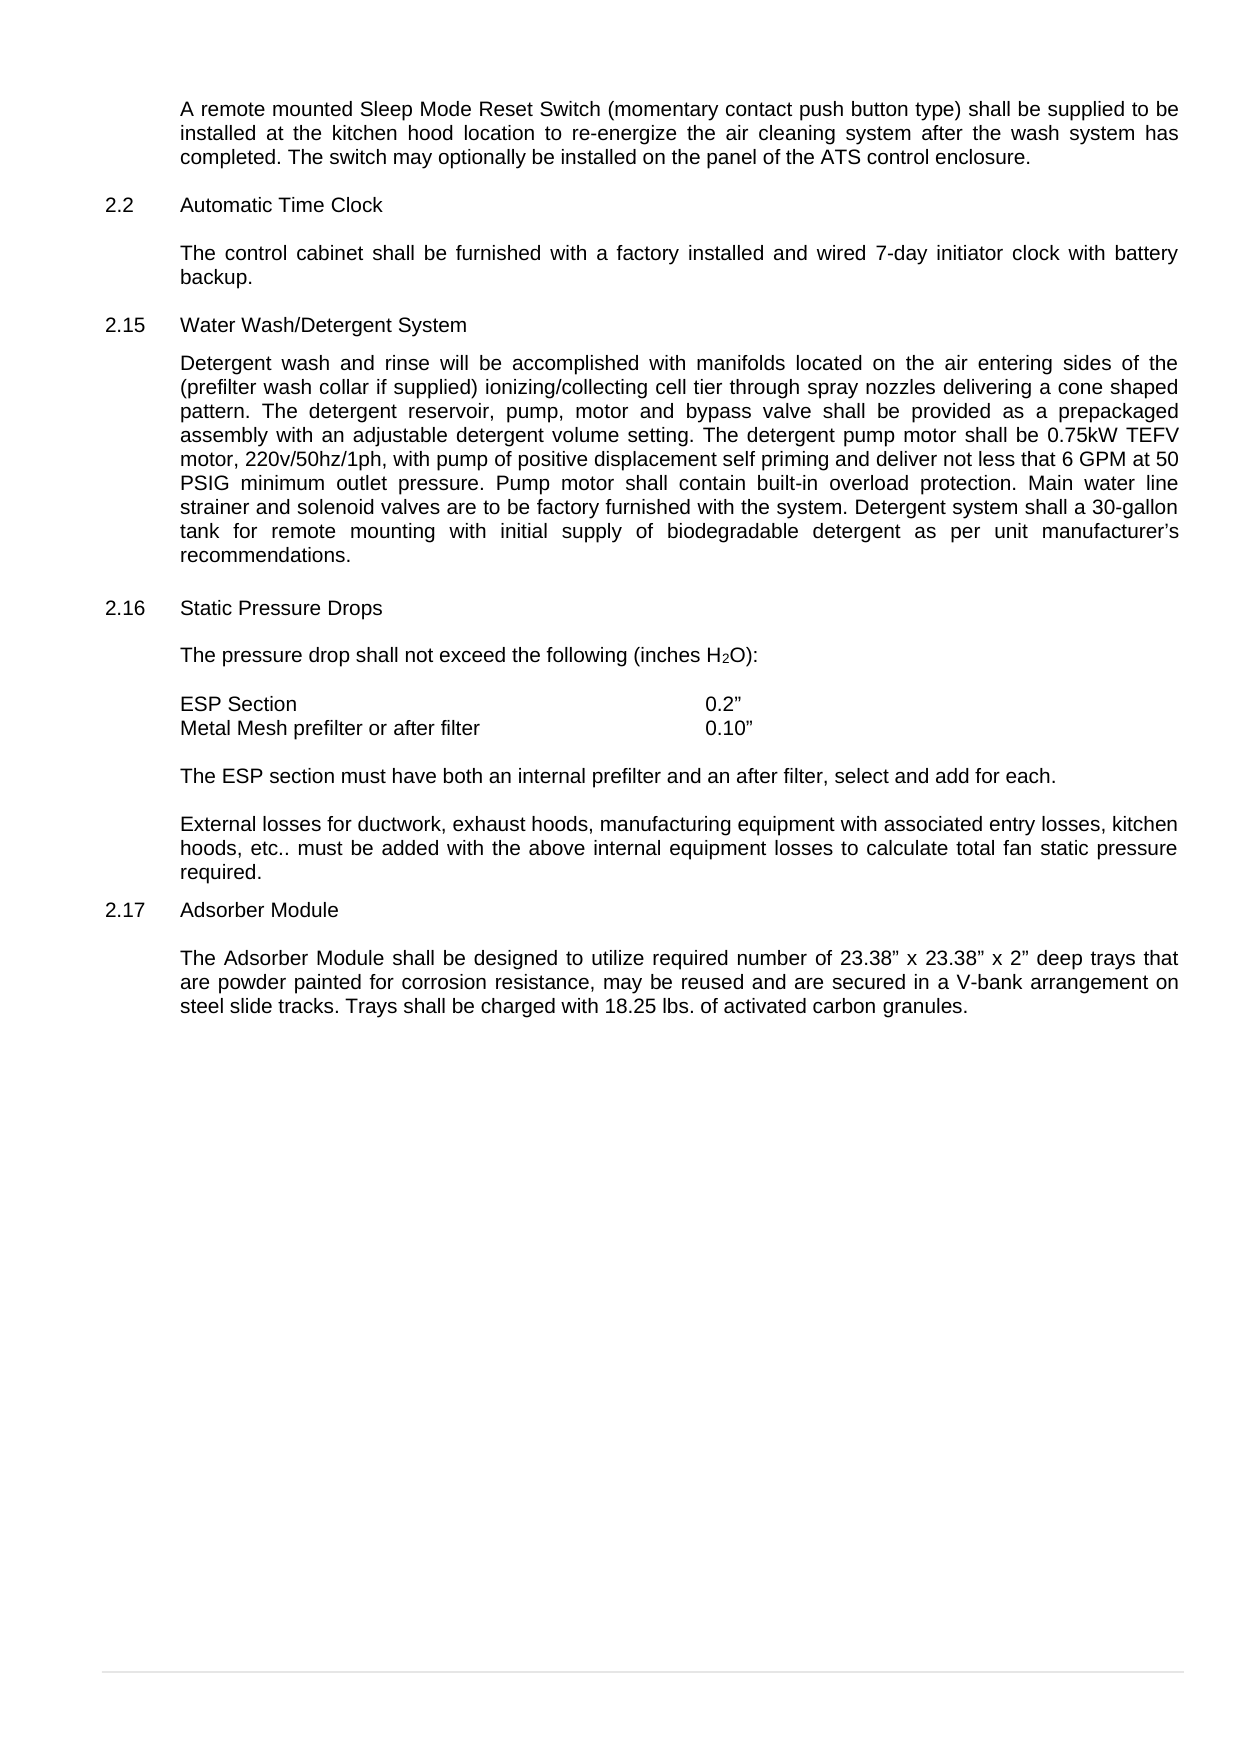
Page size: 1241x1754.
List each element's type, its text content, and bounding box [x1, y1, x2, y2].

text The control cabinet shall be furnished with a factory installed and wired 7-day initiator clock with battery backup. [180, 241, 1180, 288]
list Adsorber Module [105, 898, 1219, 922]
text External losses for ductwork, exhaust hoods, manufacturing equipment with associated entry losses, kitchen hoods, etc.. must be added with the above internal equipment losses to calculate total fan static pressure required. [180, 812, 1179, 884]
text The ESP section must have both an internal prefilter and an after filter, select and add for each. [180, 764, 1219, 788]
text Detergent wash and rinse will be accomplished with manifolds located on the air entering sides of the (prefilter wash collar if supplied) ionizing/collecting cell tier through spray nozzles delivering a cone shaped pattern. The detergent reservoir, pump, motor and bypass valve shall be provided as a prepackaged assembly with an adjustable detergent volume setting. The detergent pump motor shall be 0.75kW TEFV motor, 220v/50hz/1ph, with pump of positive displacement self priming and deliver not less that 6 GPM at 50 PSIG minimum outlet pressure. Pump motor shall contain built-in overload protection. Main water line strainer and solenoid valves are to be factory furnished with the system. Detergent system shall a 30-gallon tank for remote mounting with initial supply of biodegradable detergent as per unit manufacturer’s recommendations. [180, 351, 1181, 566]
text Metal Mesh prefilter or after filter 0.10” [180, 716, 1219, 740]
text A remote mounted Sleep Mode Reset Switch (momentary contact push button type) shall be supplied to be installed at the kitchen hood location to re-energize the air cleaning system after the wash system has completed. The switch may optionally be installed on the panel of the ATS control enclosure. [180, 97, 1180, 169]
text ESP Section 0.2” [180, 692, 1219, 716]
list Static Pressure Drops [105, 595, 1219, 619]
list Water Wash/Detergent System [105, 312, 1219, 336]
text The pressure drop shall not exceed the following (inches H2O): [180, 643, 1219, 668]
text 2.2 Automatic Time Clock [105, 193, 1219, 217]
text The Adsorber Module shall be designed to utilize required number of 23.38” x 23.38” x 2” deep trays that are powder painted for corrosion resistance, may be reused and are secured in a V-bank arrangement on steel slide tracks. Trays shall be charged with 18.25 lbs. of activated carbon granules. [180, 946, 1180, 1018]
